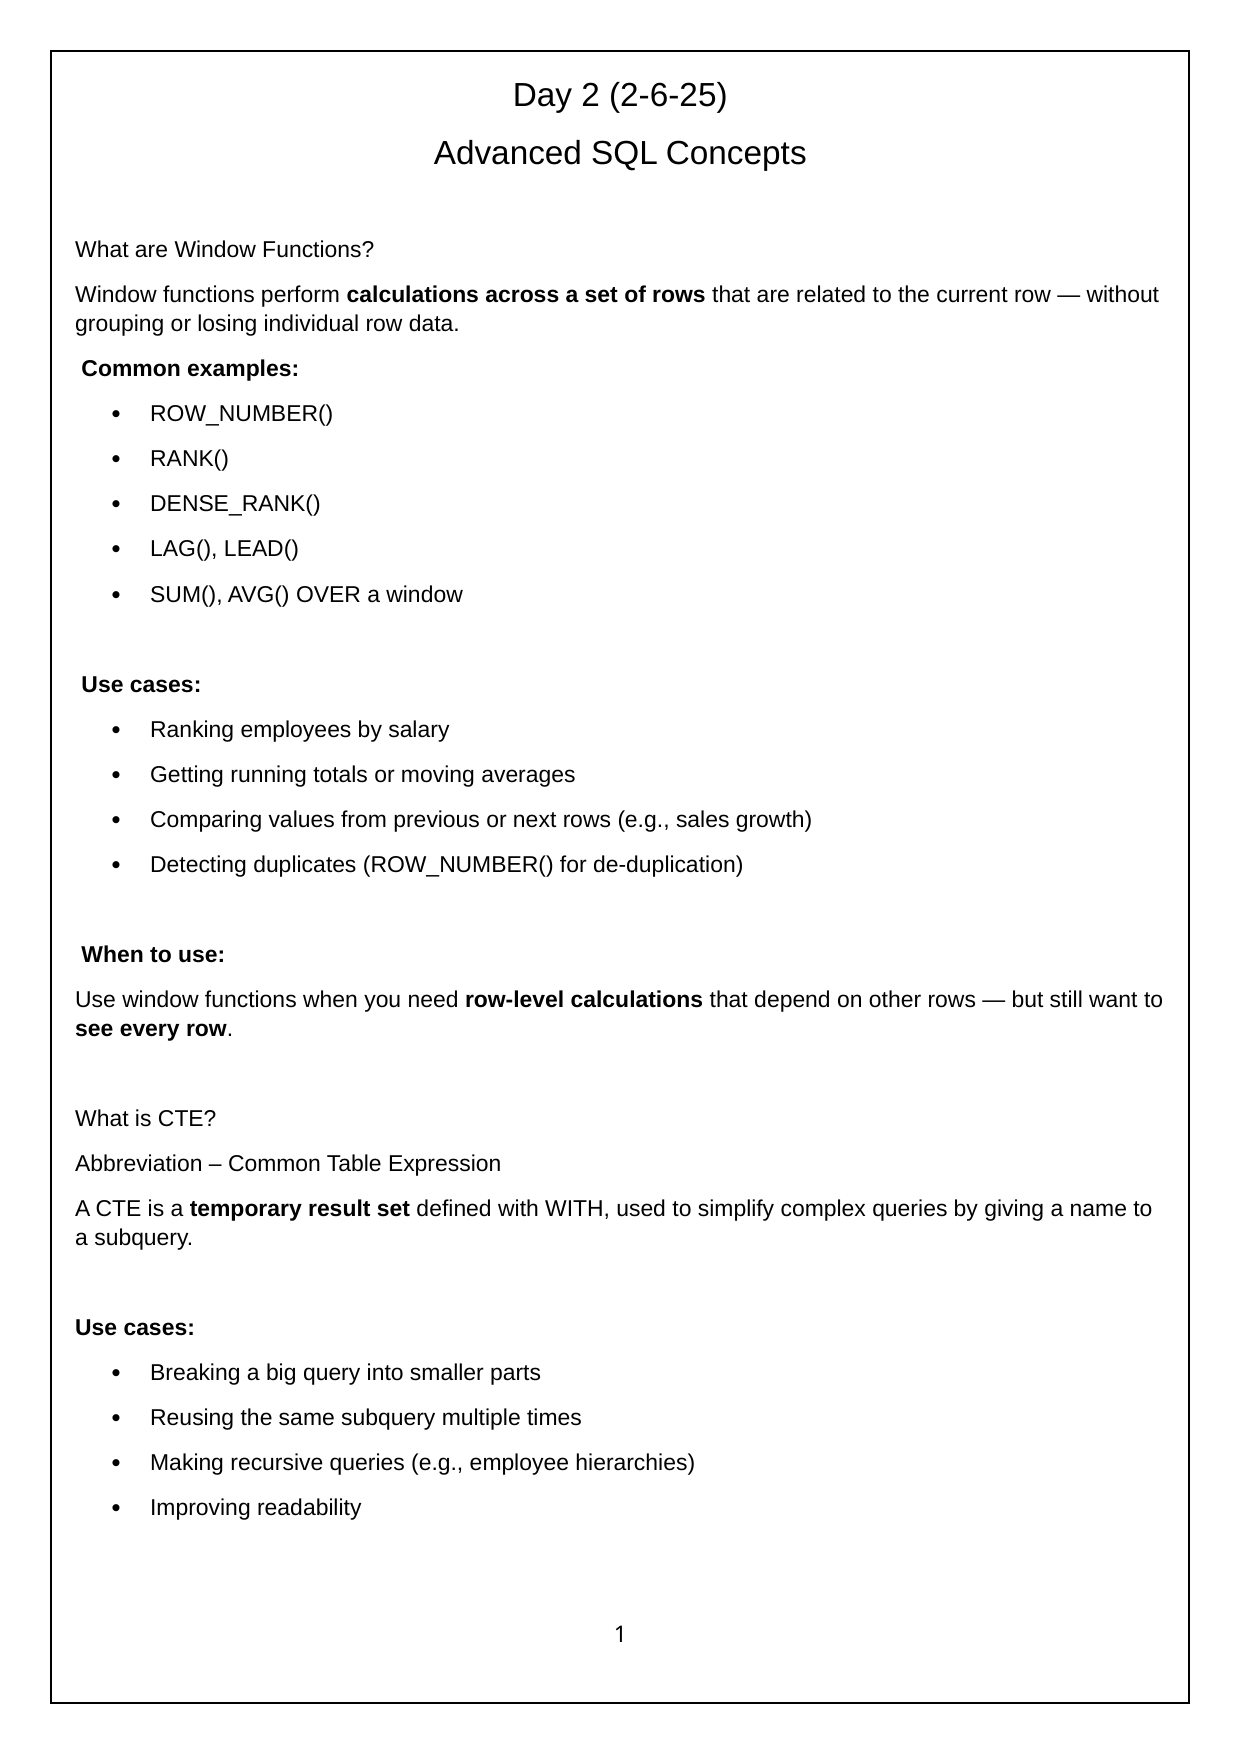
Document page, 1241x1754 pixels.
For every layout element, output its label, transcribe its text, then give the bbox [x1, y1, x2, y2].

list Improving readability [112, 1494, 1165, 1521]
text Window functions perform calculations across a set of rows that are related to the current row — without grouping or losing individual row data. [75, 281, 1165, 336]
list RANK() [112, 445, 1165, 472]
text When to use: [75, 941, 1165, 968]
text A CTE is a temporary result set defined with WITH, used to simplify complex queries by giving a name to a subquery. [75, 1195, 1165, 1250]
list Getting running totals or moving averages [112, 761, 1165, 787]
list Breaking a big query into smaller parts [112, 1359, 1165, 1385]
text Advanced SQL Concepts [75, 133, 1165, 172]
text Common examples: [75, 355, 1165, 381]
list LAG(), LEAD() [112, 535, 1165, 562]
text Abbreviation – Common Table Expression [75, 1150, 1165, 1177]
list ROW_NUMBER() [112, 400, 1165, 426]
list Reusing the same subquery multiple times [112, 1404, 1165, 1431]
text Use cases: [75, 1314, 1165, 1340]
text Day 2 (2-6-25) [75, 75, 1165, 113]
list Detecting duplicates (ROW_NUMBER() for de-duplication) [112, 851, 1165, 877]
text Use window functions when you need row-level calculations that depend on other rows — but still want to see every row. [75, 986, 1165, 1041]
list DENSE_RANK() [112, 490, 1165, 517]
list SUM(), AVG() OVER a window [112, 581, 1165, 607]
list Comparing values from previous or next rows (e.g., sales growth) [112, 806, 1165, 832]
text Use cases: [75, 671, 1165, 697]
text What is CTE? [75, 1105, 1165, 1131]
list Ranking employees by salary [112, 716, 1165, 742]
list Making recursive queries (e.g., employee hierarchies) [112, 1449, 1165, 1476]
text What are Window Functions? [75, 236, 1165, 263]
